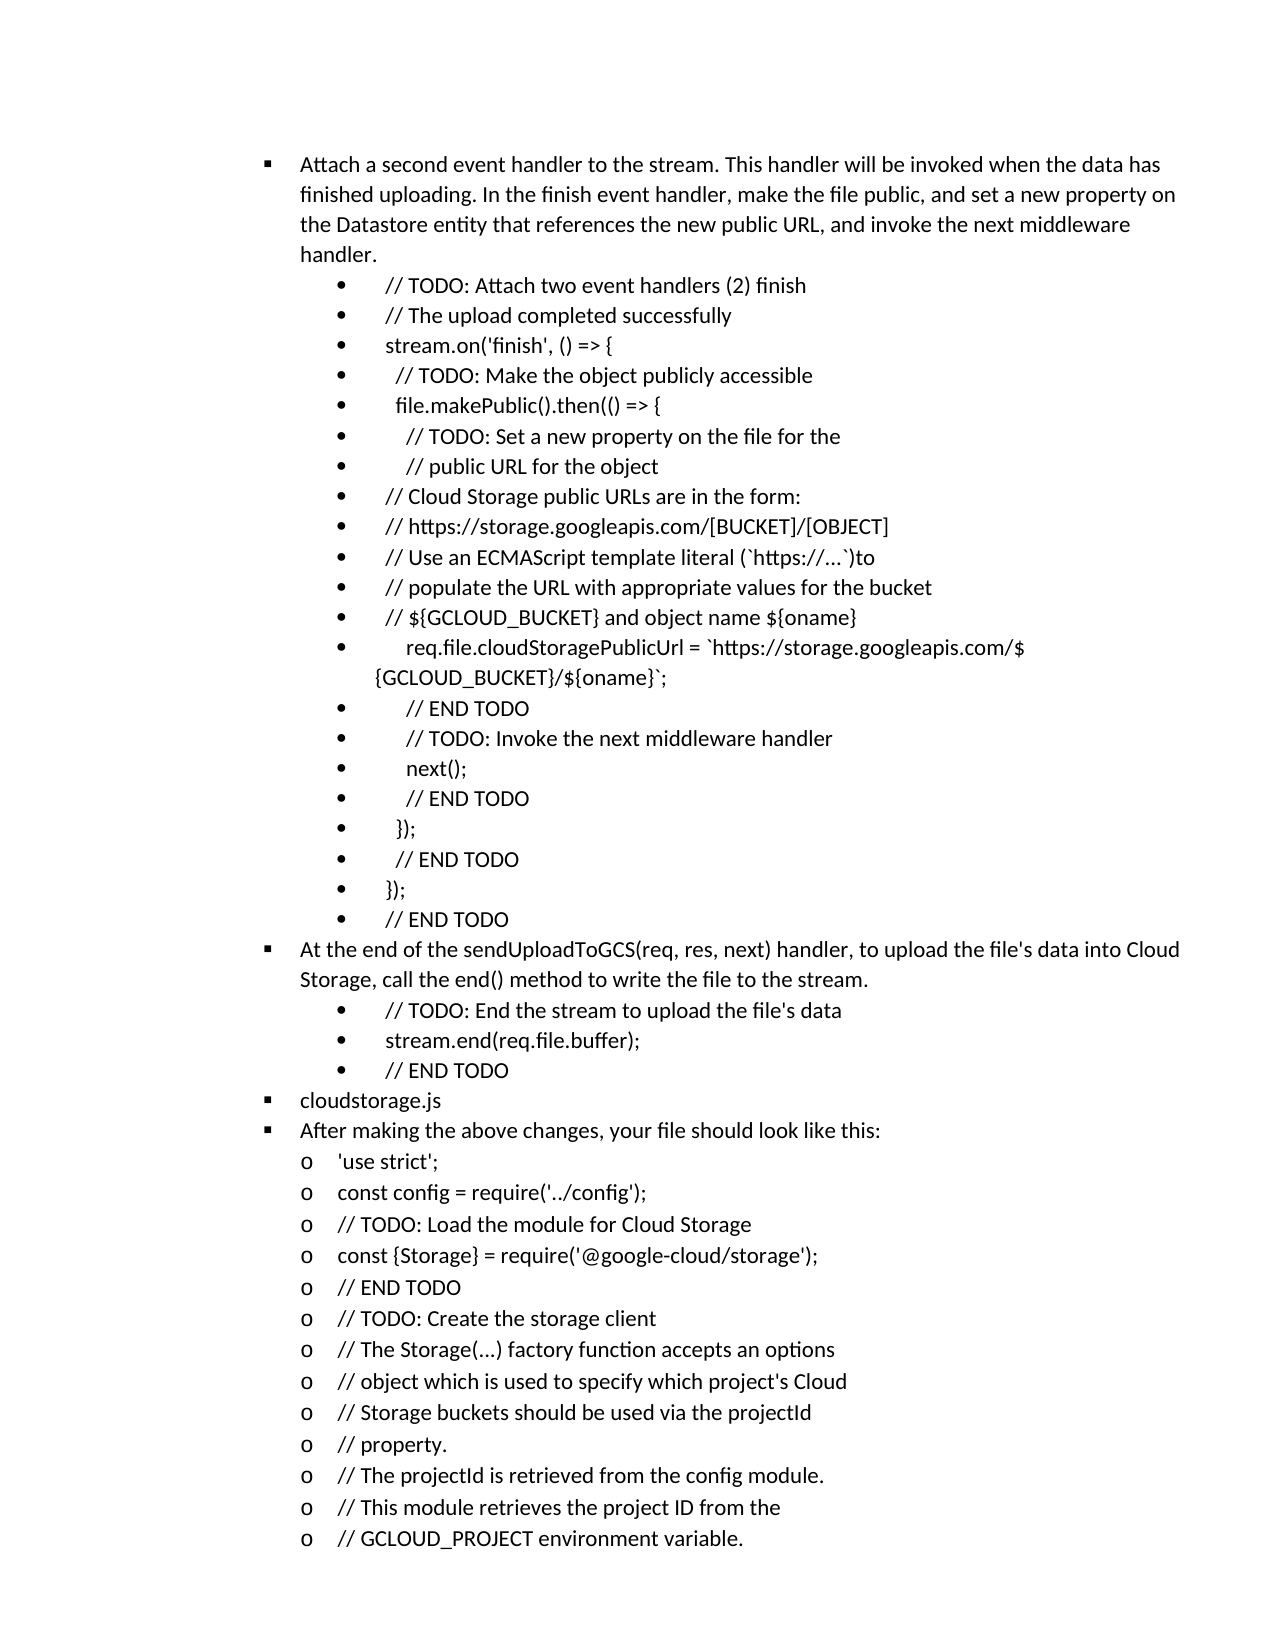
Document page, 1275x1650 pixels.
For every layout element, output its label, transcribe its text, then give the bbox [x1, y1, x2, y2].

list // TODO: Load the module for Cloud Storage [300, 1210, 1209, 1239]
list // The Storage(...) factory function accepts an options [300, 1336, 1209, 1365]
list // https://storage.googleapis.com/[BUCKET]/[OBJECT] [337, 512, 1209, 541]
list stream.on('finish', () => { [337, 331, 1209, 359]
list // TODO: Invoke the next middleware handler [337, 724, 1209, 752]
list // END TODO [300, 1273, 1209, 1302]
list next(); [337, 754, 1209, 782]
list }); [337, 875, 1209, 903]
list // TODO: Attach two event handlers (2) finish [337, 271, 1209, 299]
list At the end of the sendUploadToGCS(req, res, next) handler, to upload the file's data into Cloud Storage, call the end() method to write the file to the stream. [262, 935, 1209, 994]
list }); [337, 814, 1209, 843]
list // public URL for the object [337, 452, 1209, 480]
list // TODO: End the stream to upload the file's data [337, 996, 1209, 1024]
list // END TODO [337, 784, 1209, 812]
list file.makePublic().then(() => { [337, 392, 1209, 420]
list req.file.cloudStoragePublicUrl = `https://storage.googleapis.com/${GCLOUD_BUCKET}/${oname}`; [337, 633, 1209, 692]
list // ${GCLOUD_BUCKET} and object name ${oname} [337, 603, 1209, 631]
list Attach a second event handler to the stream. This handler will be invoked when the data has finished uploading. In the finish event handler, make the file public, and set a new property on the Datastore entity that references the new public URL, and invoke the next middleware handler. [262, 150, 1209, 269]
list // GCLOUD_PROJECT environment variable. [300, 1524, 1209, 1553]
list // END TODO [337, 694, 1209, 722]
list // This module retrieves the project ID from the [300, 1493, 1209, 1522]
list // property. [300, 1430, 1209, 1459]
list const config = require('../config'); [300, 1178, 1209, 1207]
list After making the above changes, your file should look like this: [262, 1117, 1209, 1145]
list // TODO: Set a new property on the file for the [337, 422, 1209, 450]
list // Cloud Storage public URLs are in the form: [337, 482, 1209, 510]
list // populate the URL with appropriate values for the bucket [337, 573, 1209, 601]
list // END TODO [337, 845, 1209, 873]
list 'use strict'; [300, 1147, 1209, 1176]
list // END TODO [337, 1056, 1209, 1084]
list // Use an ECMAScript template literal (`https://...`)to [337, 543, 1209, 571]
list cloudstorage.js [262, 1086, 1209, 1114]
list const {Storage} = require('@google-cloud/storage'); [300, 1241, 1209, 1270]
list // The upload completed successfully [337, 301, 1209, 329]
list stream.end(req.file.buffer); [337, 1026, 1209, 1054]
list // END TODO [337, 905, 1209, 933]
list // The projectId is retrieved from the config module. [300, 1461, 1209, 1491]
list // TODO: Create the storage client [300, 1304, 1209, 1333]
list // Storage buckets should be used via the projectId [300, 1398, 1209, 1428]
list // TODO: Make the object publicly accessible [337, 361, 1209, 389]
list // object which is used to specify which project's Cloud [300, 1367, 1209, 1396]
